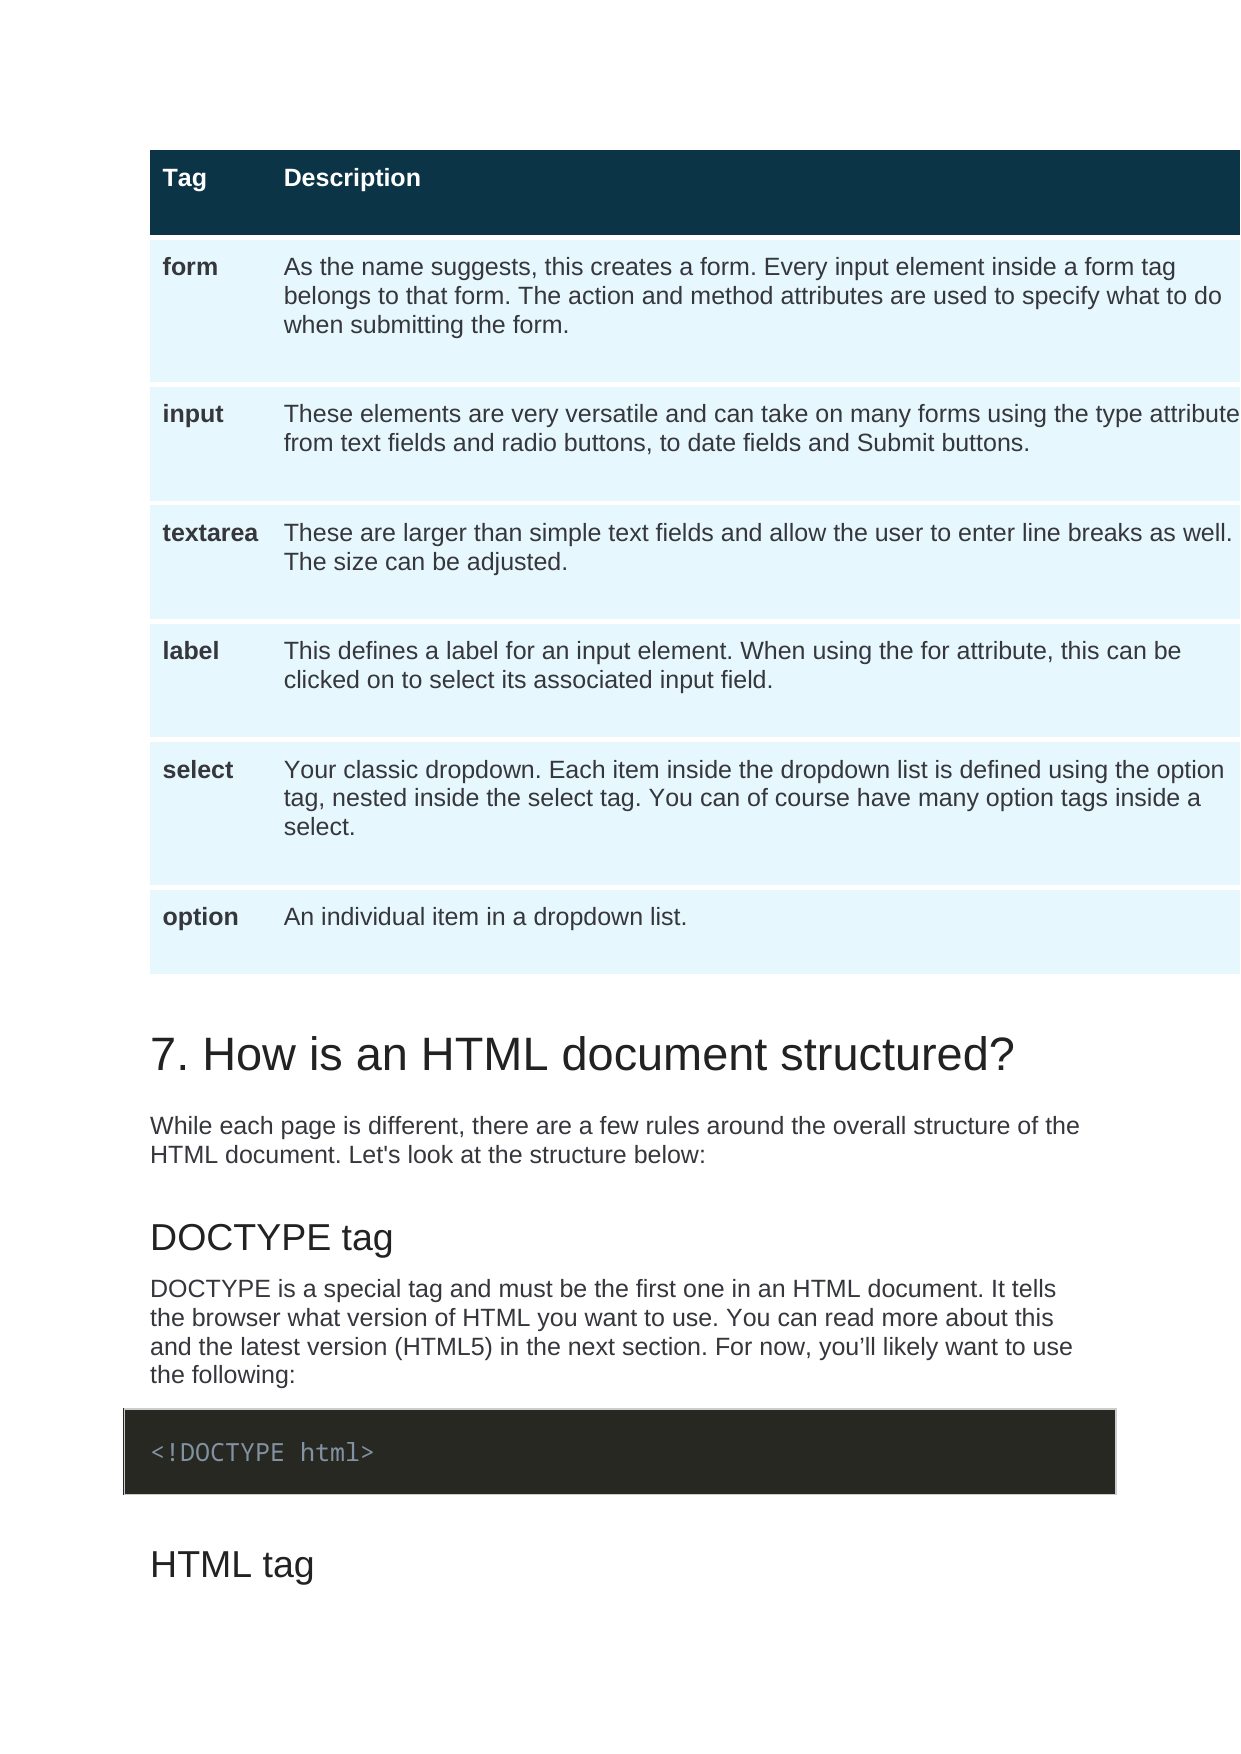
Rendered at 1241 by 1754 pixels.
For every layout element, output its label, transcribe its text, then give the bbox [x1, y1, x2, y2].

text DOCTYPE tag [150, 1216, 1090, 1259]
table_cell option [150, 890, 271, 974]
table_cell As the name suggests, this creates a form. Every input element inside a form tag belongs to that form. The action and method attributes are used to specify what to do when submitting the form. [271, 240, 1240, 382]
table_cell An individual item in a dropdown list. [271, 890, 1240, 974]
table_cell select [150, 742, 271, 885]
text HTML tag [150, 1542, 1090, 1585]
table_cell These are larger than simple text fields and allow the user to enter line breaks as well. The size can be adjusted. [271, 505, 1240, 619]
table_cell This defines a label for an input element. When using the for attribute, this can be clicked on to select its associated input field. [271, 624, 1240, 737]
table_cell These elements are very versatile and can take on many forms using the type attribute, from text fields and radio buttons, to date fields and Submit buttons. [271, 387, 1240, 501]
table_cell label [150, 624, 271, 737]
table_header Tag [150, 150, 271, 235]
table_cell Your classic dropdown. Each item inside the dropdown list is defined using the option tag, nested inside the select tag. You can of course have many option tags inside a select. [271, 742, 1240, 885]
text <!DOCTYPE html> [125, 1410, 1115, 1494]
text DOCTYPE is a special tag and must be the first one in an HTML document. It tells the browser what version of HTML you want to use. You can read more about this and the latest version (HTML5) in the next section. For now, you’ll likely want to use the following: [150, 1274, 1090, 1389]
table_cell textarea [150, 505, 271, 619]
table_cell input [150, 387, 271, 501]
text 7. How is an HTML document structured? [150, 1026, 1090, 1080]
text While each page is different, there are a few rules around the overall structure of the HTML document. Let's look at the structure below: [150, 1111, 1090, 1169]
table_cell form [150, 240, 271, 382]
table_header Description [271, 150, 1240, 235]
